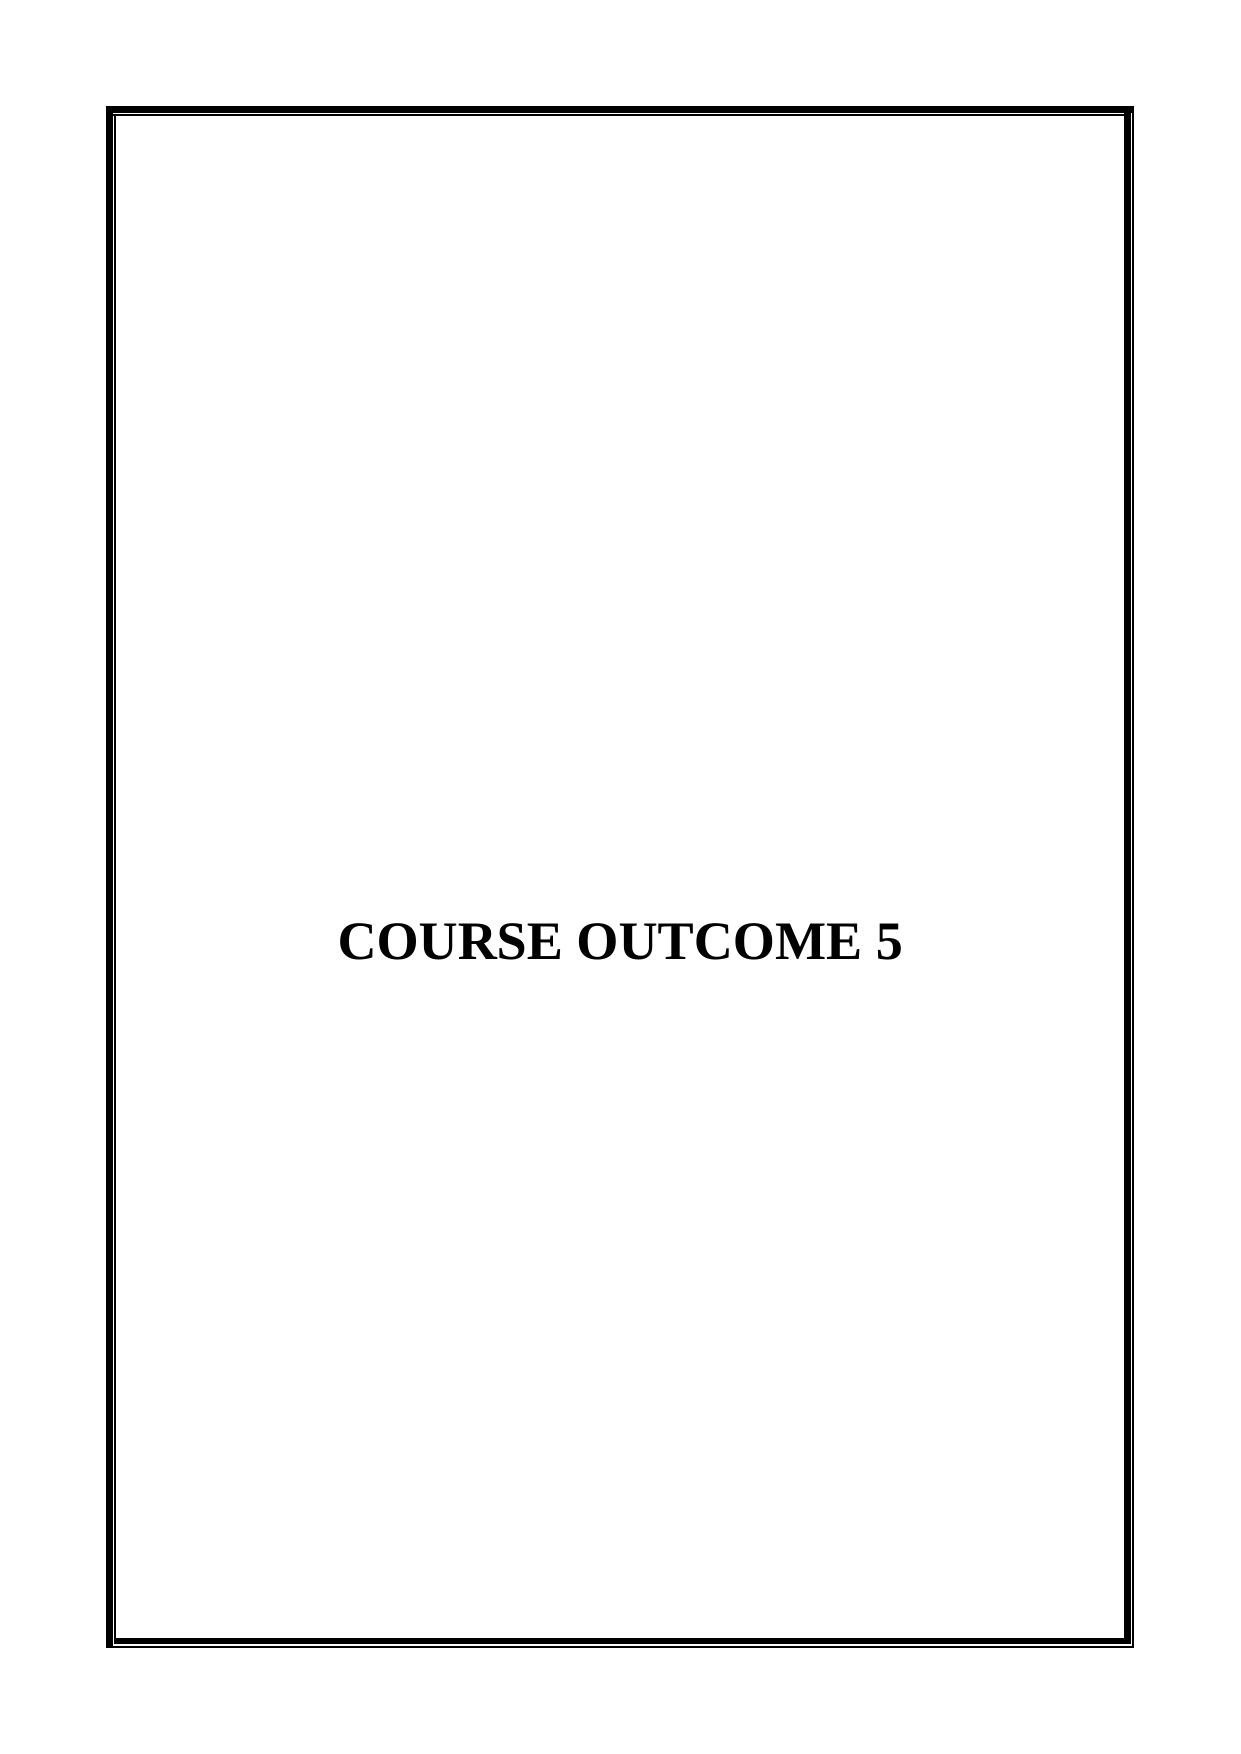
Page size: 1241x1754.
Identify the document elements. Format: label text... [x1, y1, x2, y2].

text COURSE OUTCOME 5 [132, 908, 1108, 971]
